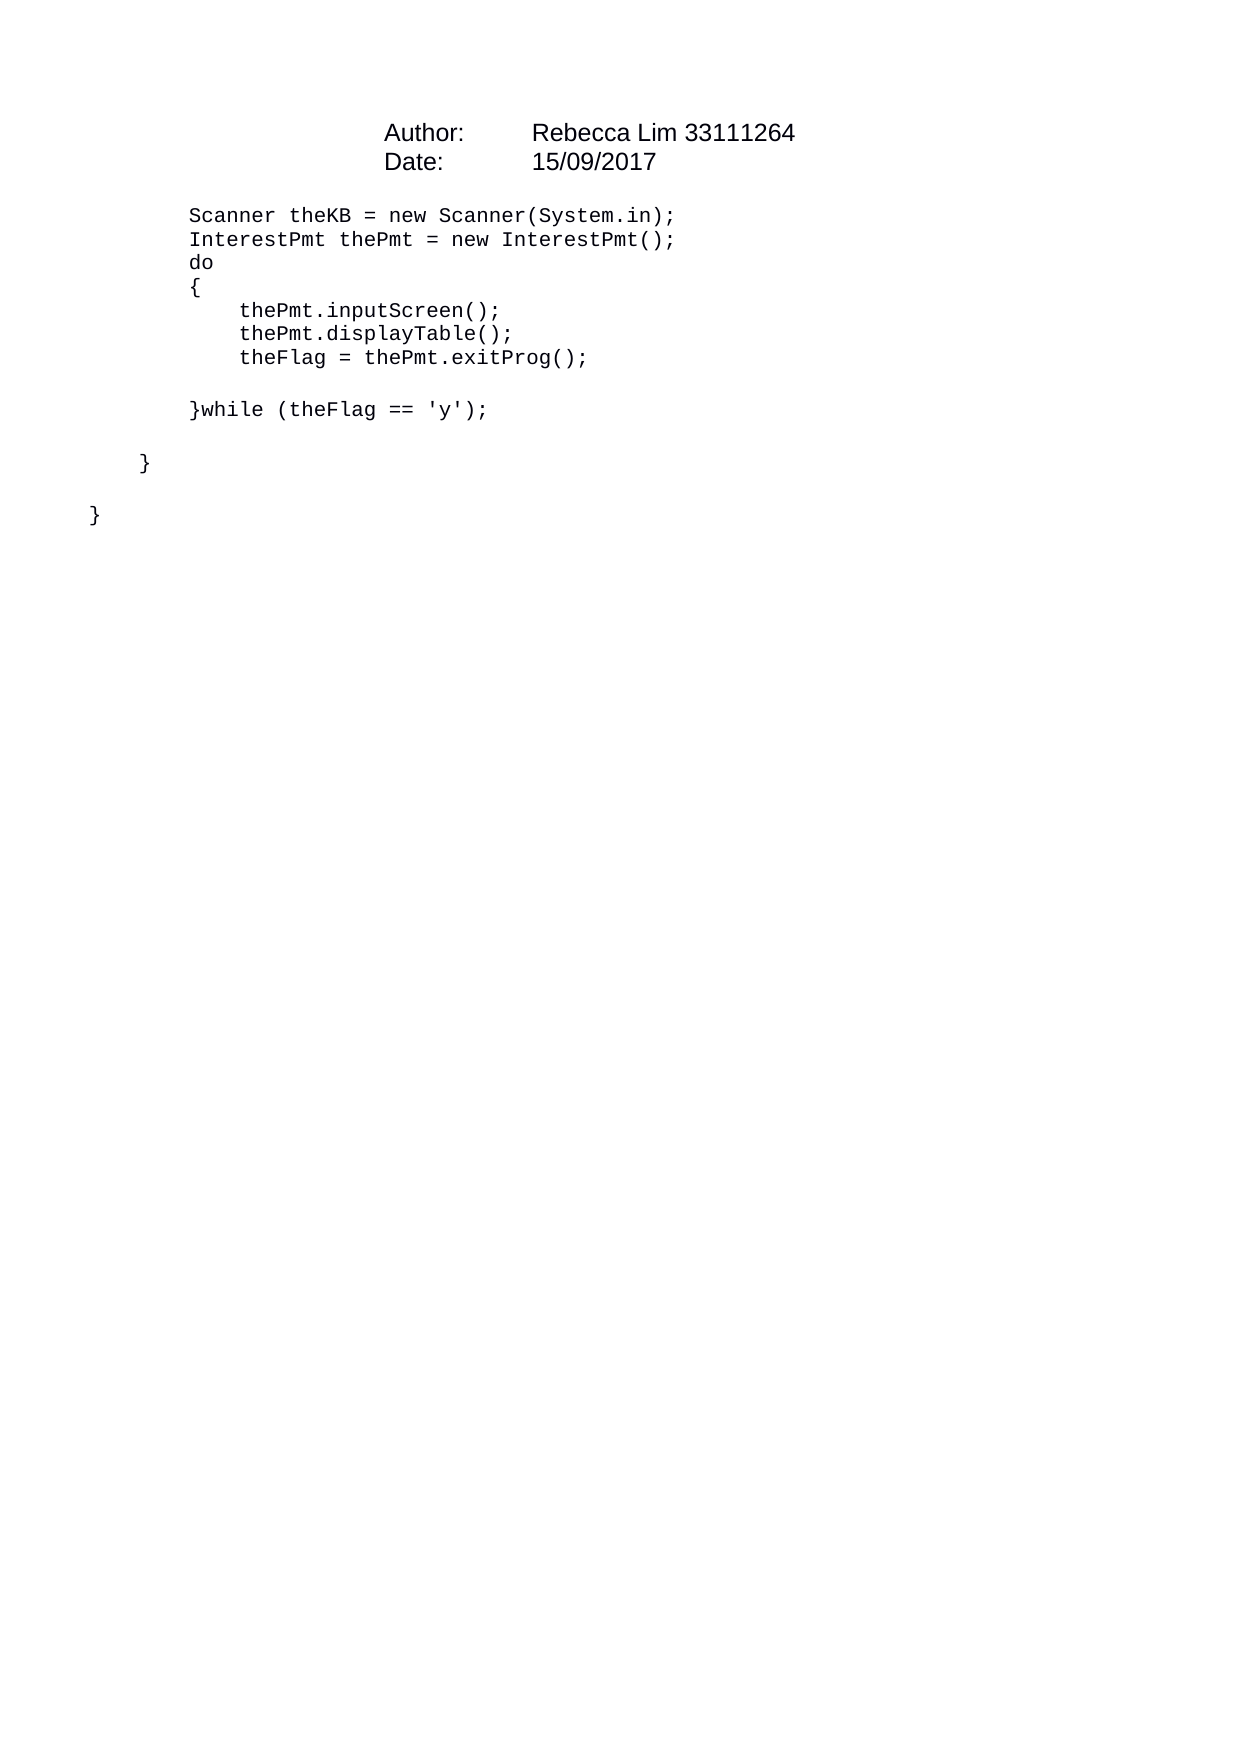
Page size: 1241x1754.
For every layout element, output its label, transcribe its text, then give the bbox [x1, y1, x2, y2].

text } [88, 504, 1181, 528]
text thePmt.displayTable(); [88, 323, 1181, 347]
text theFlag = thePmt.exitProg(); [88, 347, 1181, 371]
text Scanner theKB = new Scanner(System.in); [88, 205, 1181, 229]
text } [88, 452, 1181, 475]
text thePmt.inputScreen(); [88, 300, 1181, 323]
text InterestPmt thePmt = new InterestPmt(); [88, 229, 1181, 252]
text }while (theFlag == 'y'); [88, 399, 1181, 423]
text { [88, 276, 1181, 300]
text do [88, 252, 1181, 276]
